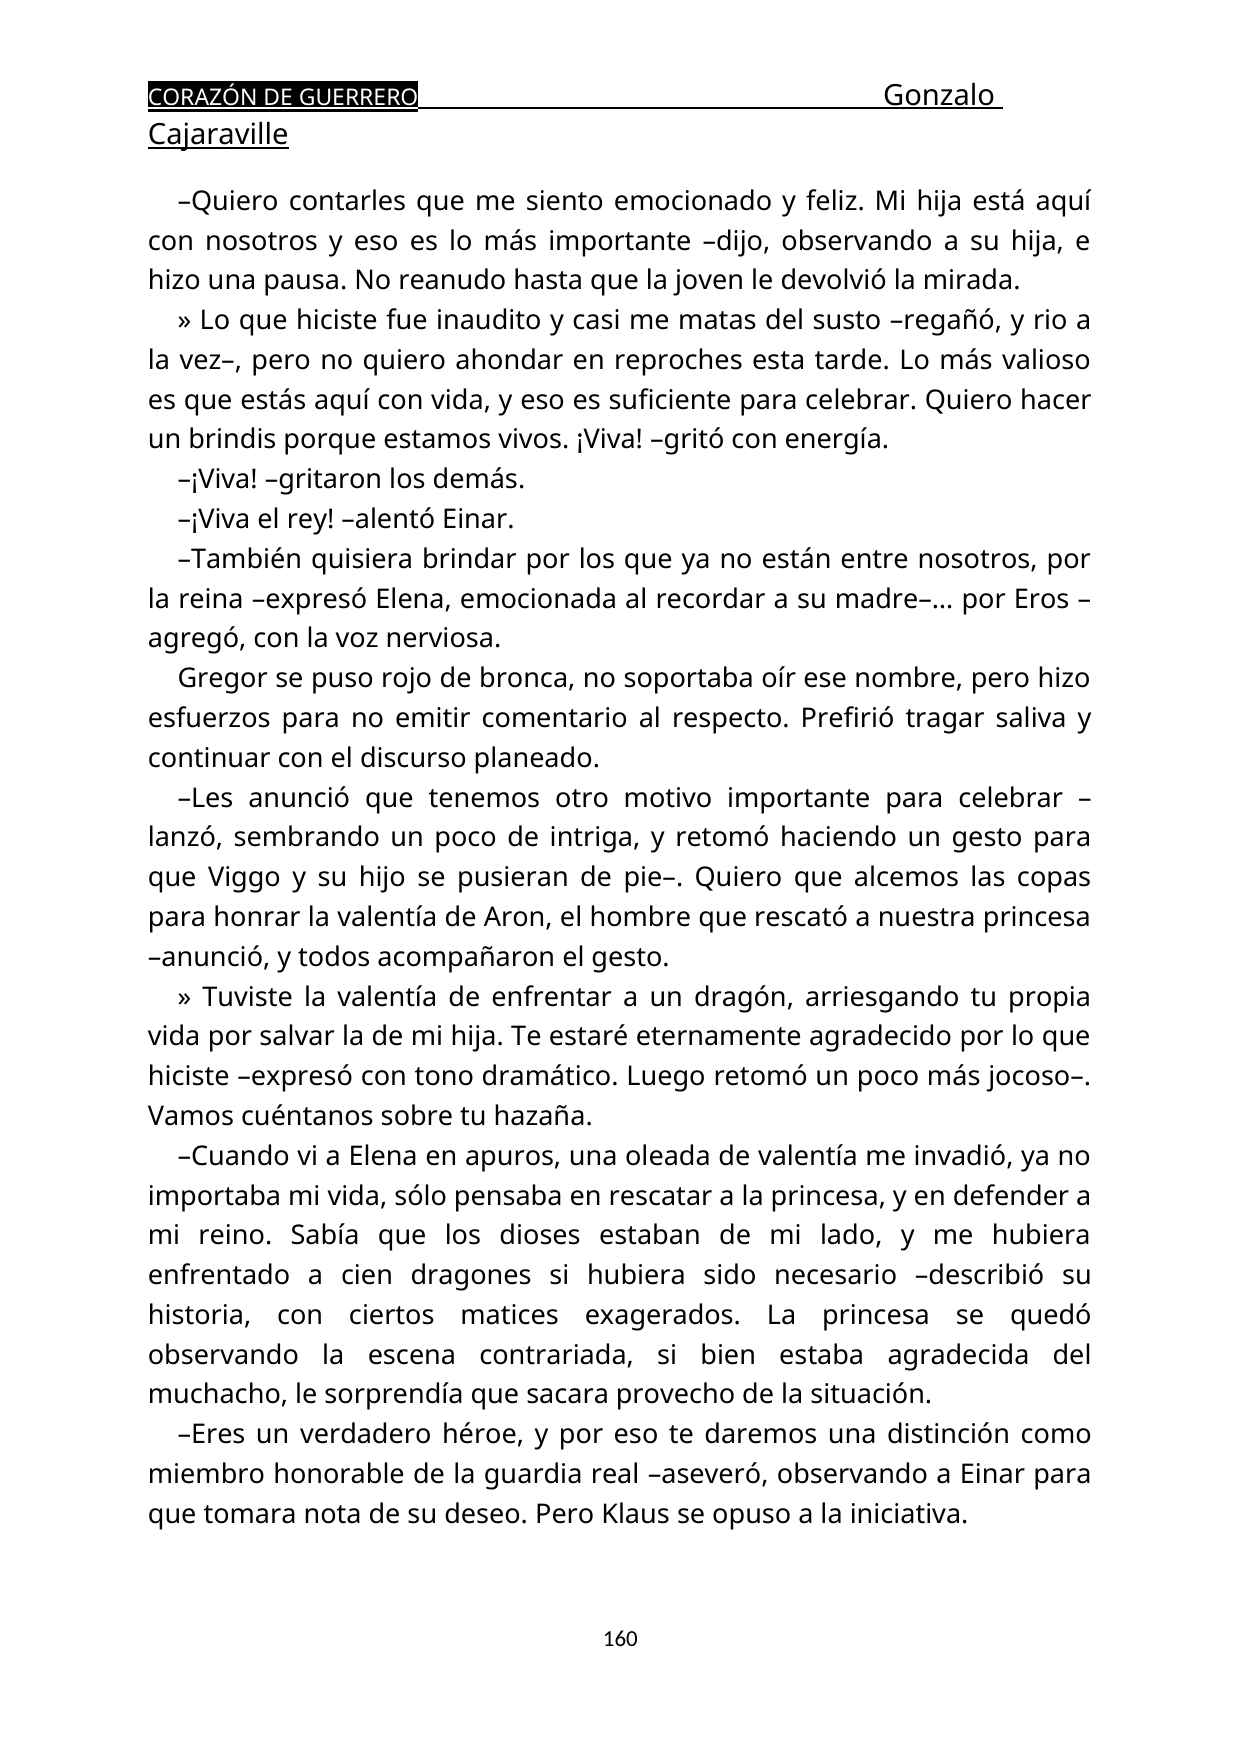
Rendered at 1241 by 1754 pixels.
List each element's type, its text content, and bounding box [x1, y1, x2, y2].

text –Eres un verdadero héroe, y por eso te daremos una distinción como miembro honorable de la guardia real –aseveró, observando a Einar para que tomara nota de su deseo. Pero Klaus se opuso a la iniciativa. [148, 1415, 1092, 1531]
text Gregor se puso rojo de bronca, no soportaba oír ese nombre, pero hizo esfuerzos para no emitir comentario al respecto. Prefirió tragar saliva y continuar con el discurso planeado. [148, 659, 1092, 775]
text –¡Viva el rey! –alentó Einar. [148, 499, 1092, 536]
text » Tuviste la valentía de enfrentar a un dragón, arriesgando tu propia vida por salvar la de mi hija. Te estaré eternamente agradecido por lo que hiciste –expresó con tono dramático. Luego retomó un poco más jocoso–. Vamos cuéntanos sobre tu hazaña. [148, 977, 1092, 1133]
text –¡Viva! –gritaron los demás. [148, 460, 1092, 497]
text –Cuando vi a Elena en apuros, una oleada de valentía me invadió, ya no importaba mi vida, sólo pensaba en rescatar a la princesa, y en defender a mi reino. Sabía que los dioses estaban de mi lado, y me hubiera enfrentado a cien dragones si hubiera sido necesario –describió su historia, con ciertos matices exagerados. La princesa se quedó observando la escena contrariada, si bien estaba agradecida del muchacho, le sorprendía que sacara provecho de la situación. [148, 1136, 1092, 1412]
text » Lo que hiciste fue inaudito y casi me matas del susto –regañó, y rio a la vez–, pero no quiero ahondar en reproches esta tarde. Lo más valioso es que estás aquí con vida, y eso es suficiente para celebrar. Quiero hacer un brindis porque estamos vivos. ¡Viva! –gritó con energía. [148, 301, 1092, 457]
text –Quiero contarles que me siento emocionado y feliz. Mi hija está aquí con nosotros y eso es lo más importante –dijo, observando a su hija, e hizo una pausa. No reanudo hasta que la joven le devolvió la mirada. [148, 181, 1092, 298]
text –También quisiera brindar por los que ya no están entre nosotros, por la reina –expresó Elena, emocionada al recordar a su madre–… por Eros –agregó, con la voz nerviosa. [148, 539, 1092, 656]
text –Les anunció que tenemos otro motivo importante para celebrar –lanzó, sembrando un poco de intriga, y retomó haciendo un gesto para que Viggo y su hijo se pusieran de pie–. Quiero que alcemos las copas para honrar la valentía de Aron, el hombre que rescató a nuestra princesa –anunció, y todos acompañaron el gesto. [148, 778, 1092, 974]
